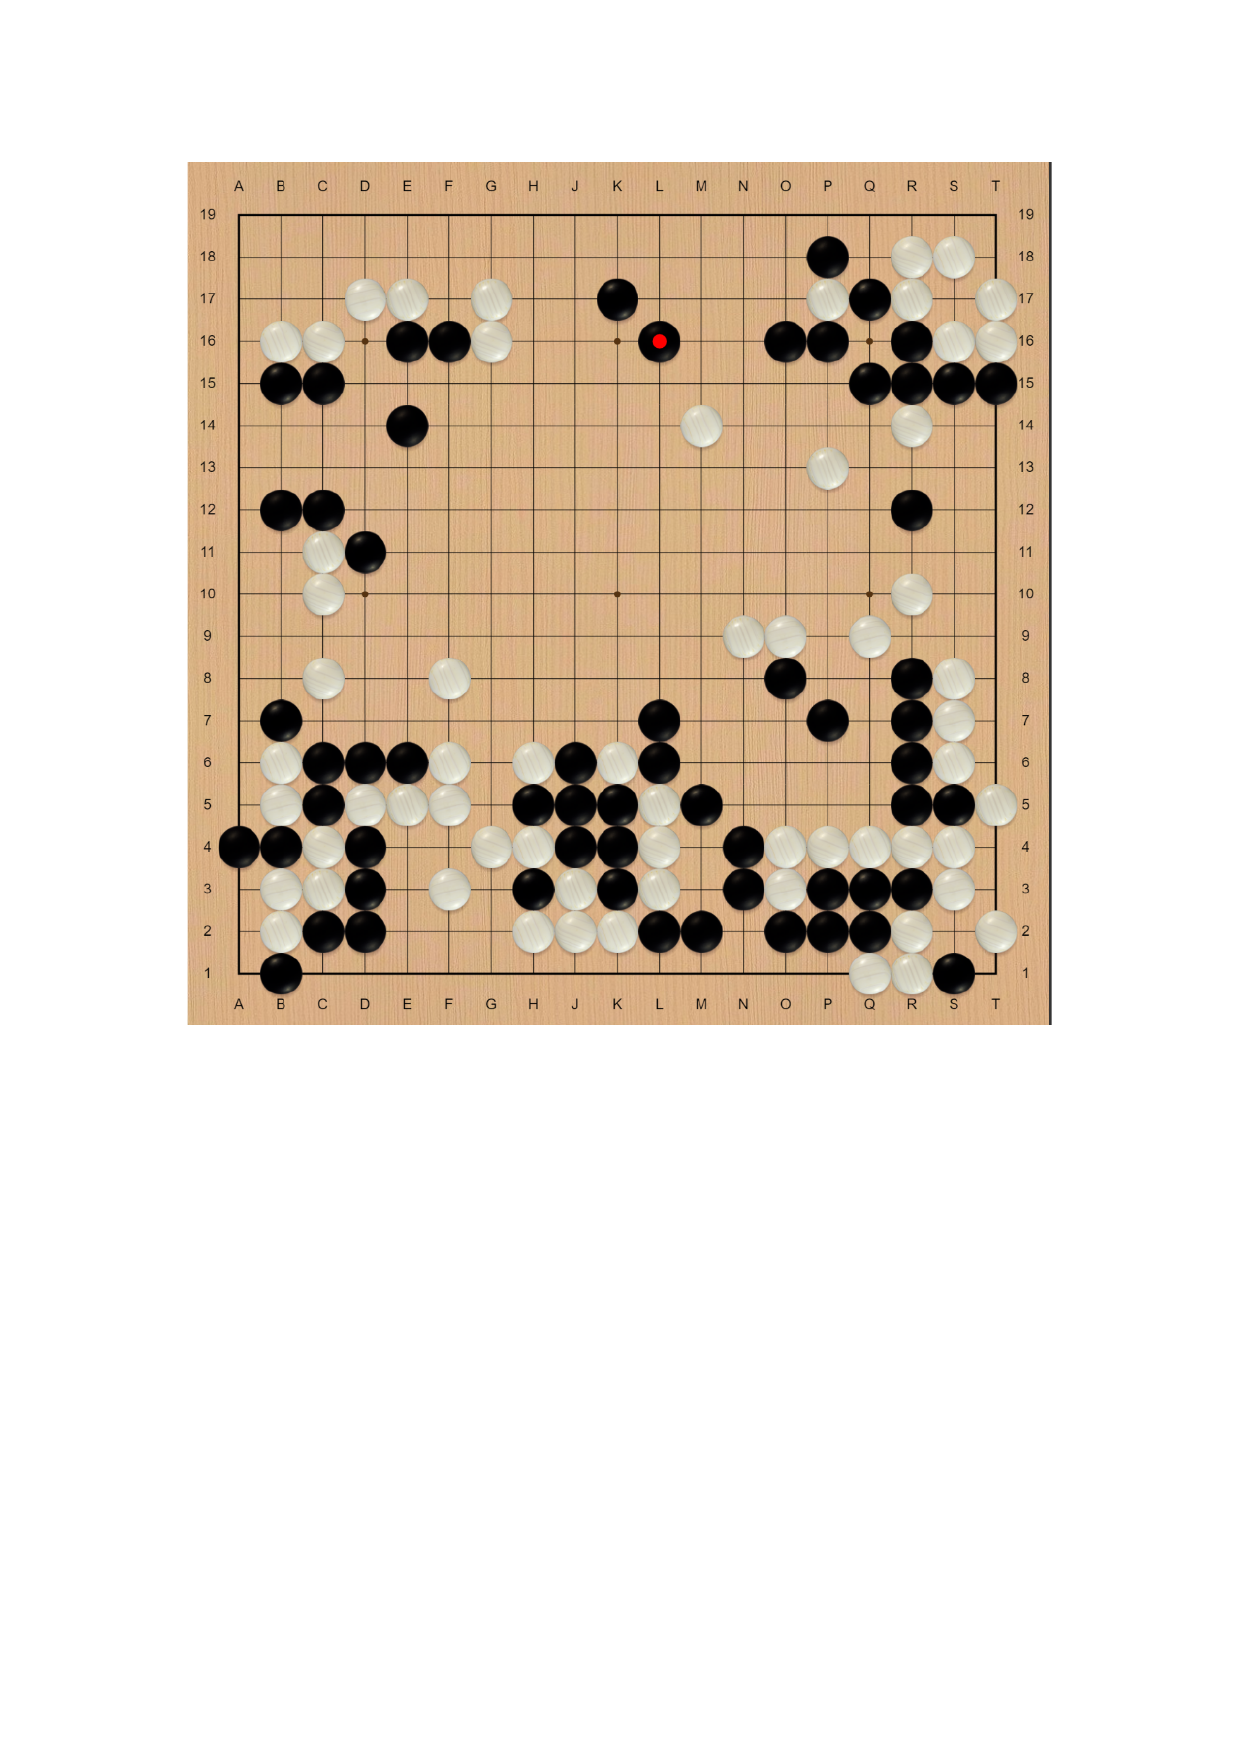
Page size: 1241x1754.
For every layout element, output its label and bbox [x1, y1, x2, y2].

picture [187, 162, 1052, 1025]
